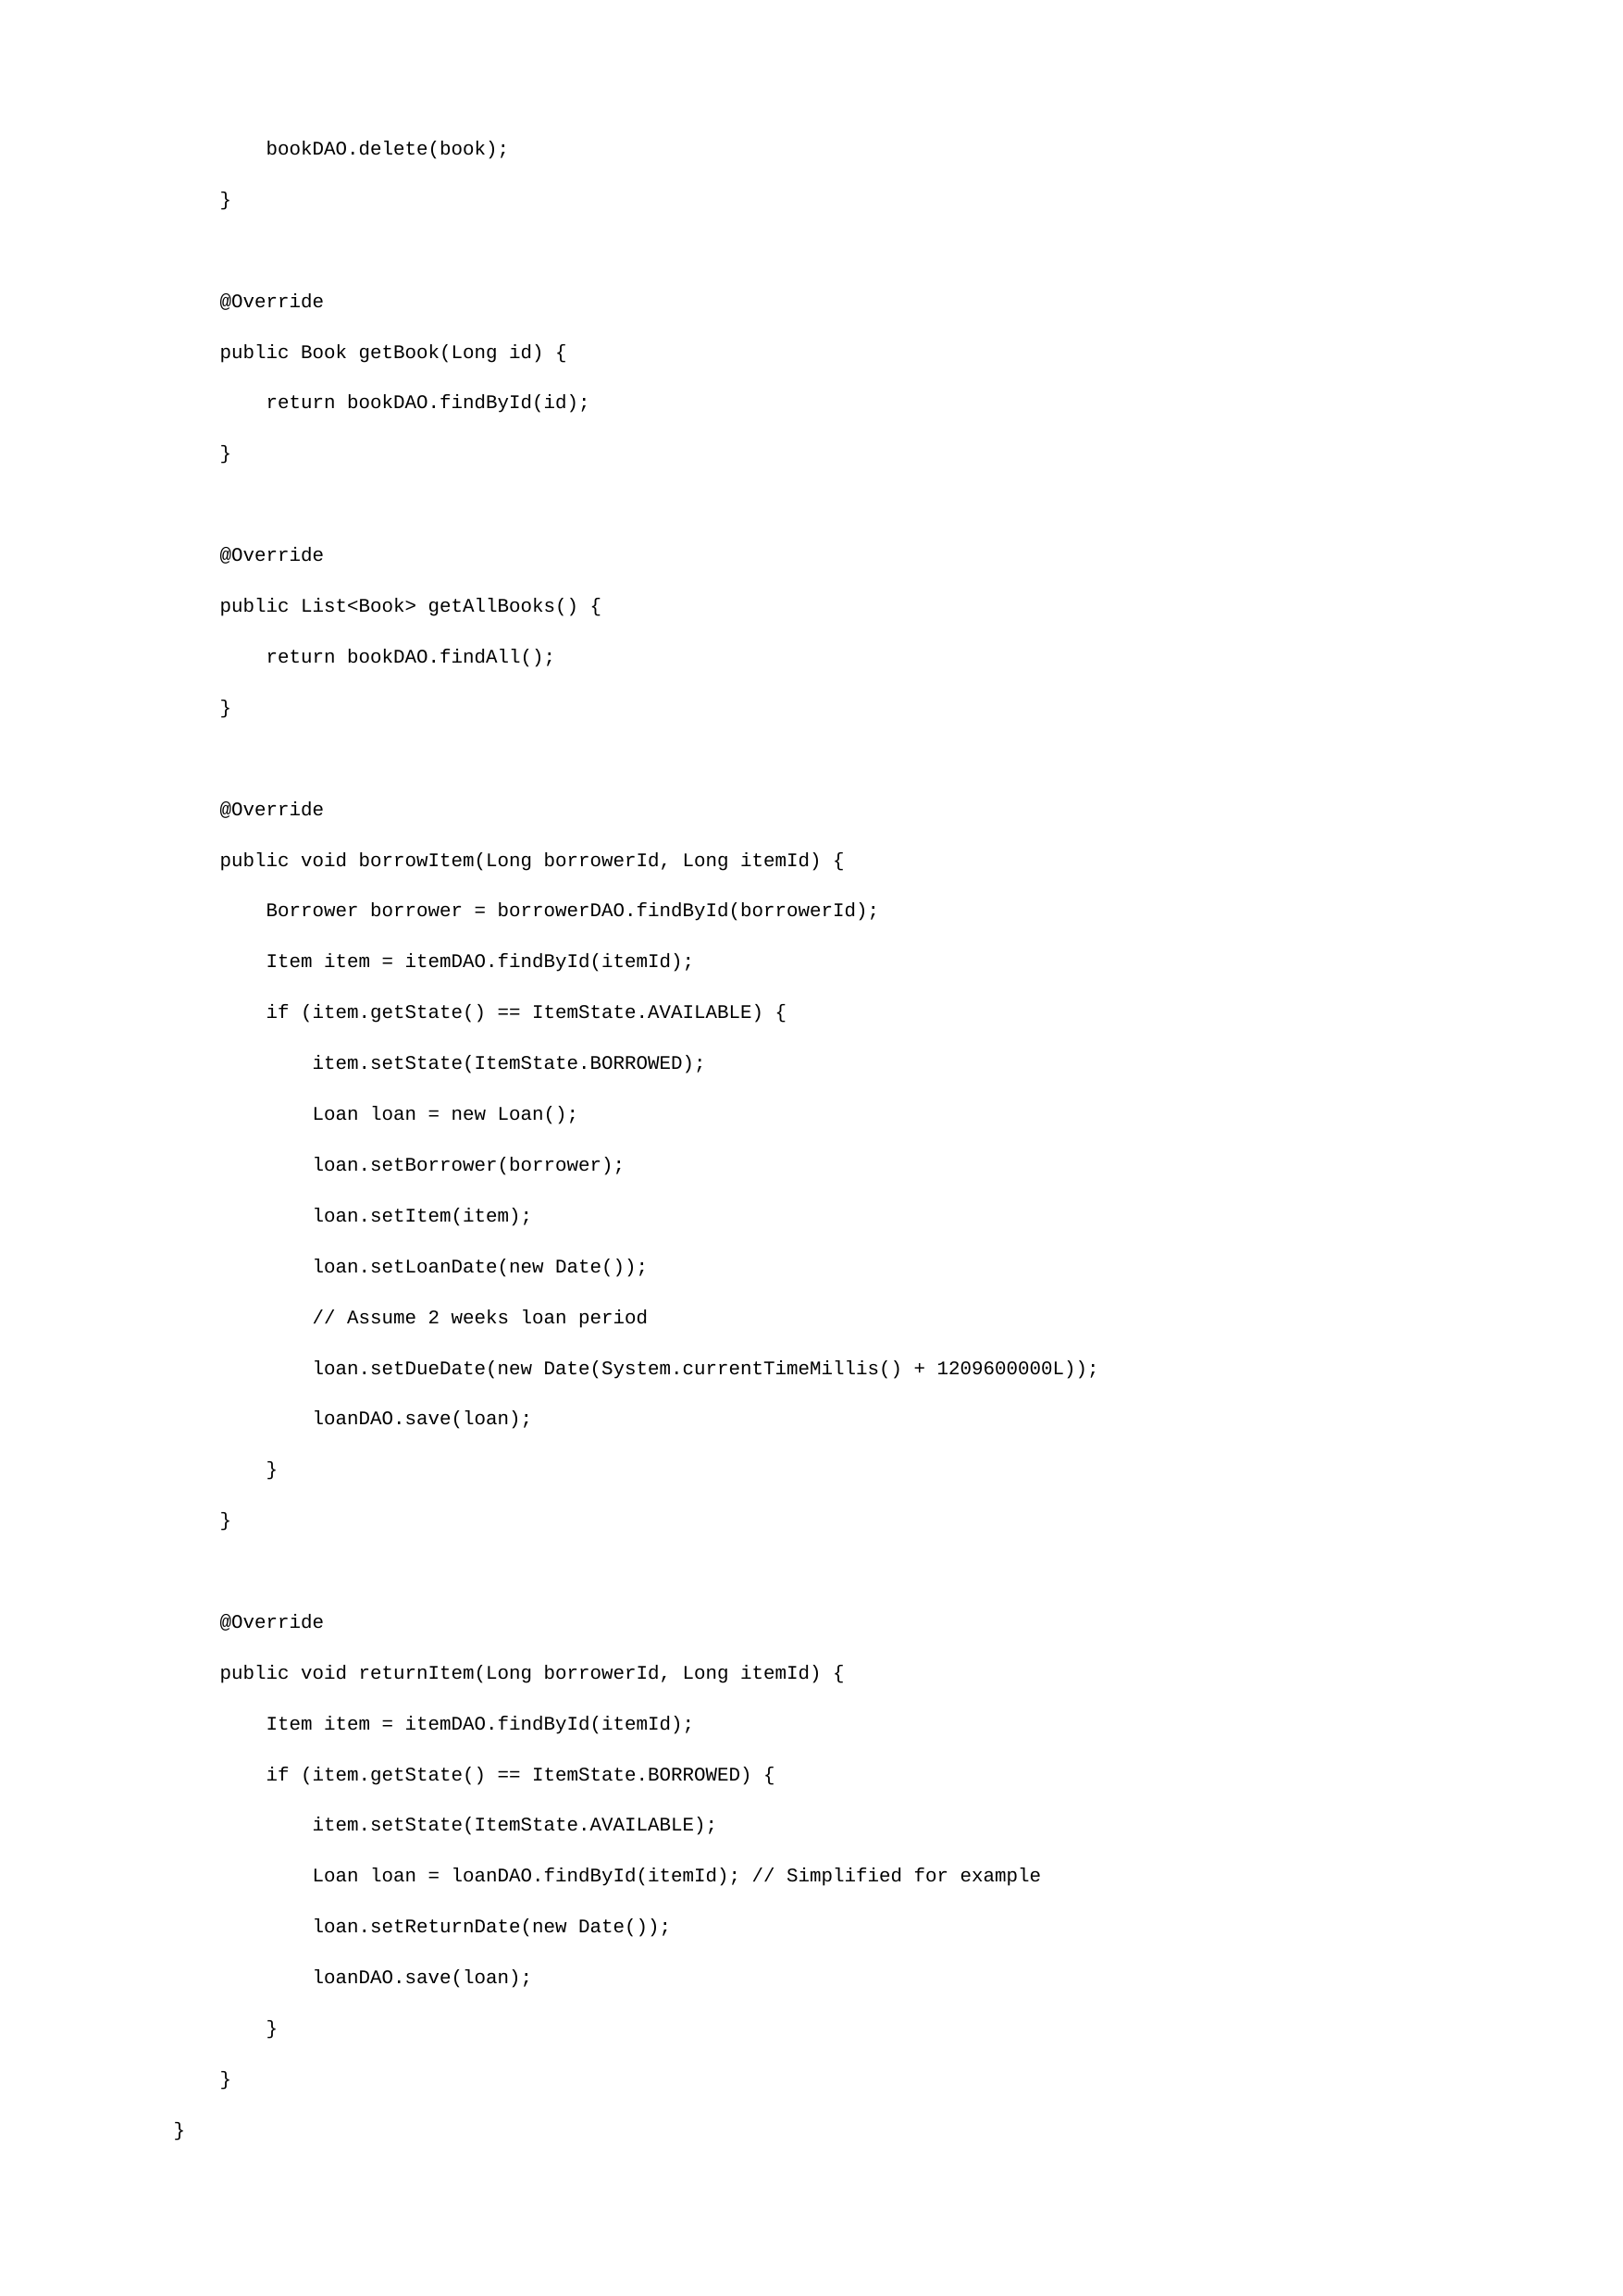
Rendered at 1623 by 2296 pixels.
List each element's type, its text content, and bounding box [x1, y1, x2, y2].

text } [139, 443, 1484, 465]
text Borrower borrower = borrowerDAO.findById(borrowerId); [139, 900, 1484, 923]
text } [139, 1459, 1484, 1482]
text public Book getBook(Long id) { [139, 341, 1484, 364]
text } [139, 1510, 1484, 1533]
text Item item = itemDAO.findById(itemId); [139, 1714, 1484, 1735]
text Loan loan = loanDAO.findById(itemId); // Simplified for example [139, 1866, 1484, 1888]
text @Override [139, 1612, 1484, 1634]
text } [139, 2018, 1484, 2041]
text loan.setItem(item); [139, 1206, 1484, 1227]
text // Assume 2 weeks loan period [139, 1308, 1484, 1329]
text if (item.getState() == ItemState.BORROWED) { [139, 1765, 1484, 1786]
text } [139, 2120, 1484, 2141]
text loan.setReturnDate(new Date()); [139, 1917, 1484, 1939]
text loanDAO.save(loan); [139, 1409, 1484, 1431]
text } [139, 190, 1484, 211]
text bookDAO.delete(book); [139, 139, 1484, 161]
text loan.setLoanDate(new Date()); [139, 1257, 1484, 1278]
text public void borrowItem(Long borrowerId, Long itemId) { [139, 850, 1484, 872]
text loan.setBorrower(borrower); [139, 1155, 1484, 1177]
text Item item = itemDAO.findById(itemId); [139, 951, 1484, 974]
text loanDAO.save(loan); [139, 1967, 1484, 1990]
text public void returnItem(Long borrowerId, Long itemId) { [139, 1663, 1484, 1685]
text @Override [139, 545, 1484, 567]
text return bookDAO.findAll(); [139, 647, 1484, 669]
text public List<Book> getAllBooks() { [139, 596, 1484, 618]
text Loan loan = new Loan(); [139, 1104, 1484, 1126]
text @Override [139, 292, 1484, 313]
text item.setState(ItemState.AVAILABLE); [139, 1816, 1484, 1837]
text } [139, 2069, 1484, 2091]
text loan.setDueDate(new Date(System.currentTimeMillis() + 1209600000L)); [139, 1358, 1484, 1380]
text @Override [139, 800, 1484, 821]
text if (item.getState() == ItemState.AVAILABLE) { [139, 1002, 1484, 1024]
text item.setState(ItemState.BORROWED); [139, 1053, 1484, 1075]
text return bookDAO.findById(id); [139, 392, 1484, 415]
text } [139, 698, 1484, 719]
